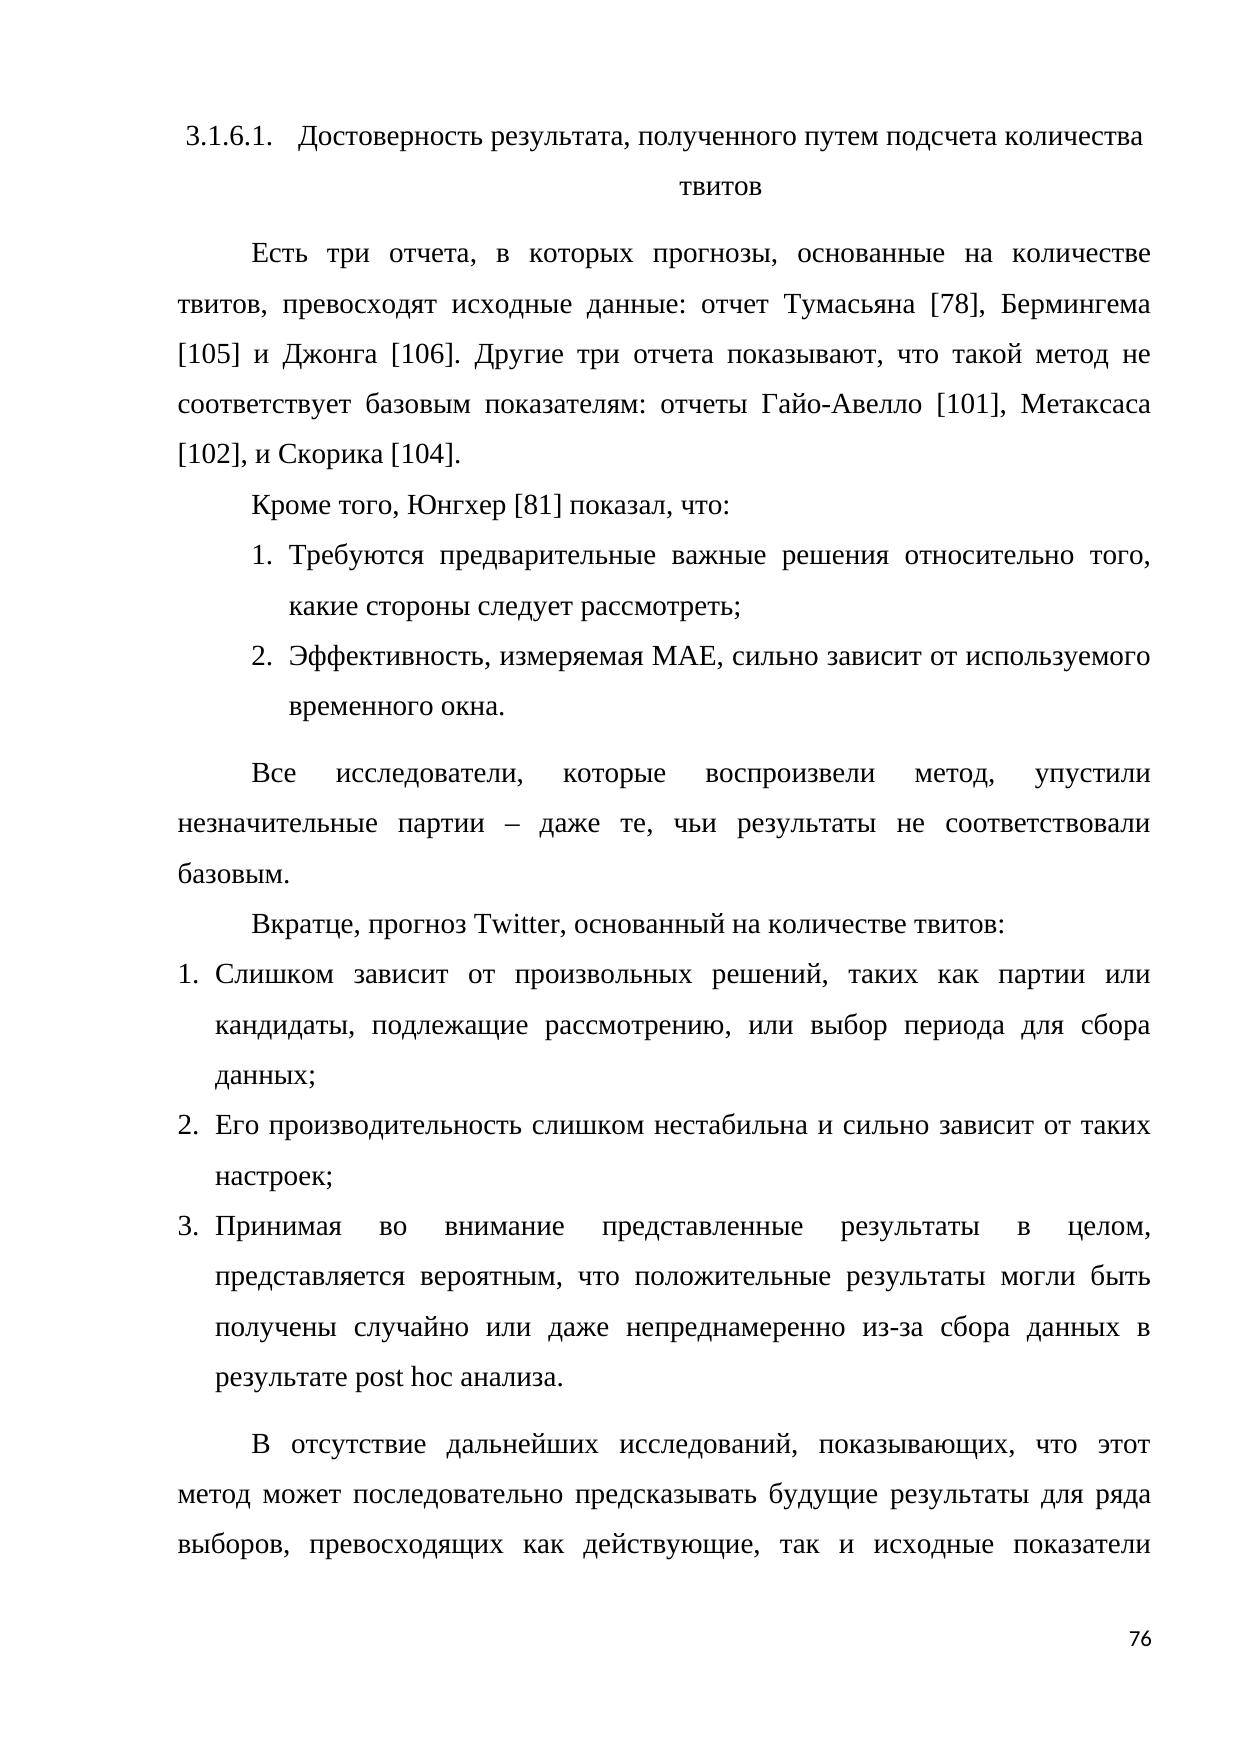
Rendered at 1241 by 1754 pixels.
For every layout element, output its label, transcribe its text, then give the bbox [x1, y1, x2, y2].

subtitle Достоверность результата, полученного путем подсчета количества твитов [177, 118, 1152, 202]
text Все исследователи, которые воспроизвели метод, упустили незначительные партии – даже те, чьи результаты не соответствовали базовым. [177, 755, 1152, 889]
list Слишком зависит от произвольных решений, таких как партии или кандидаты, подлежащие рассмотрению, или выбор периода для сбора данных; [177, 956, 1152, 1091]
list Принимая во внимание представленные результаты в целом, представляется вероятным, что положительные результаты могли быть получены случайно или даже непреднамеренно из-за сбора данных в результате post hoc анализа. [177, 1208, 1152, 1392]
list Эффективность, измеряемая MAE, сильно зависит от используемого временного окна. [251, 638, 1152, 722]
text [177, 1426, 1152, 1560]
text Кроме того, Юнгхер [81] показал, что: [177, 487, 1152, 521]
list Требуются предварительные важные решения относительно того, какие стороны следует рассмотреть; [251, 537, 1152, 621]
list Его производительность слишком нестабильна и сильно зависит от таких настроек; [177, 1107, 1152, 1191]
text Есть три отчета, в которых прогнозы, основанные на количестве твитов, превосходят исходные данные: отчет Тумасьяна [78], Бермингема [105] и Джонга [106]. Другие три отчета показывают, что такой метод не соответствует базовым показателям: отчеты Гайо-Авелло [101], Метаксаса [102], и Скорика [104]. [177, 235, 1152, 470]
text Вкратце, прогноз Twitter, основанный на количестве твитов: [177, 906, 1152, 940]
